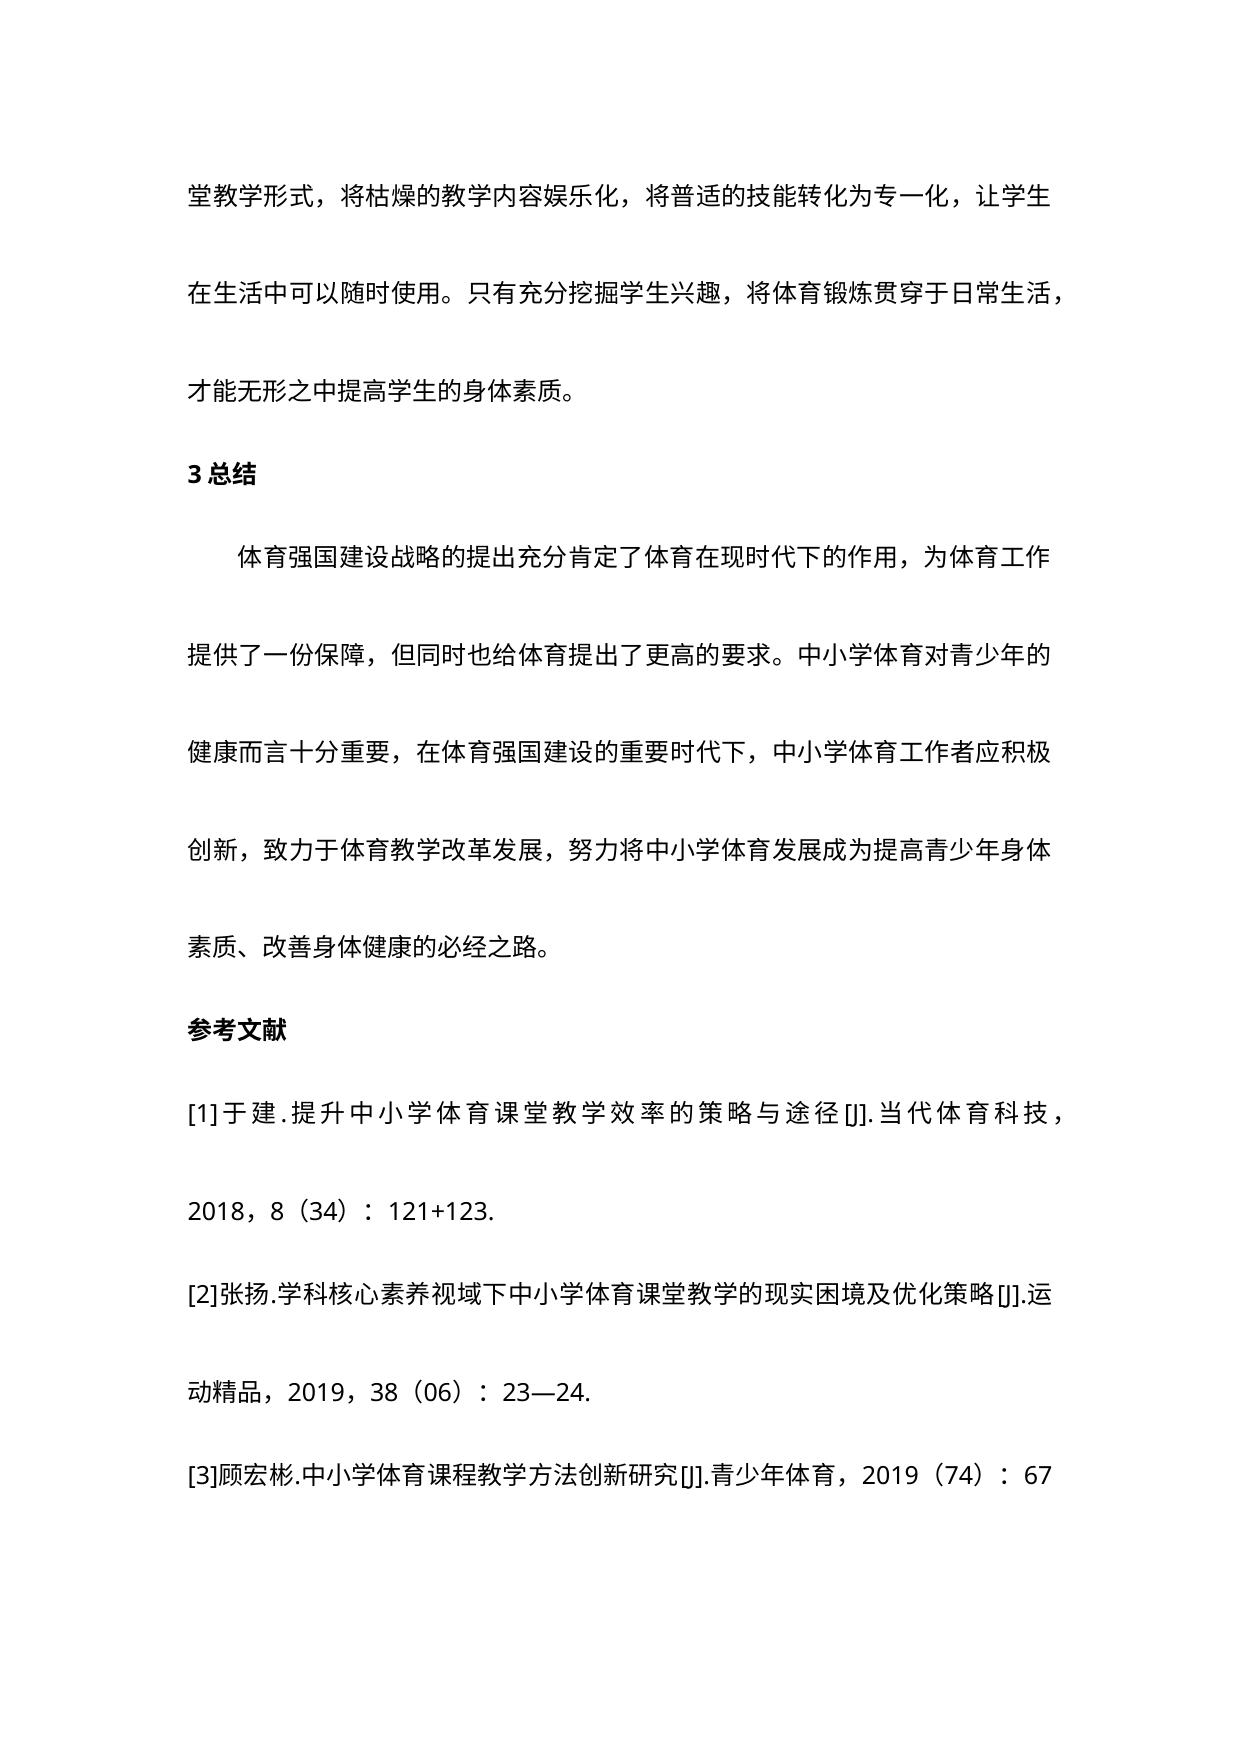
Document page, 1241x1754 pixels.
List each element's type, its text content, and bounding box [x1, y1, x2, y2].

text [187, 1441, 1053, 1506]
text 参考文献 [187, 996, 1053, 1061]
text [187, 162, 1053, 422]
text 3总结 [187, 440, 1053, 505]
text [1]于建.提升中小学体育课堂教学效率的策略与途径[J].当代体育科技，2018，8（34）：121+123. [187, 1079, 1053, 1242]
text [2]张扬.学科核心素养视域下中小学体育课堂教学的现实困境及优化策略[J].运动精品，2019，38（06）：23—24. [187, 1260, 1053, 1423]
text 体育强国建设战略的提出充分肯定了体育在现时代下的作用，为体育工作提供了一份保障，但同时也给体育提出了更高的要求。中小学体育对青少年的健康而言十分重要，在体育强国建设的重要时代下，中小学体育工作者应积极创新，致力于体育教学改革发展，努力将中小学体育发展成为提高青少年身体素质、改善身体健康的必经之路。 [187, 523, 1053, 978]
